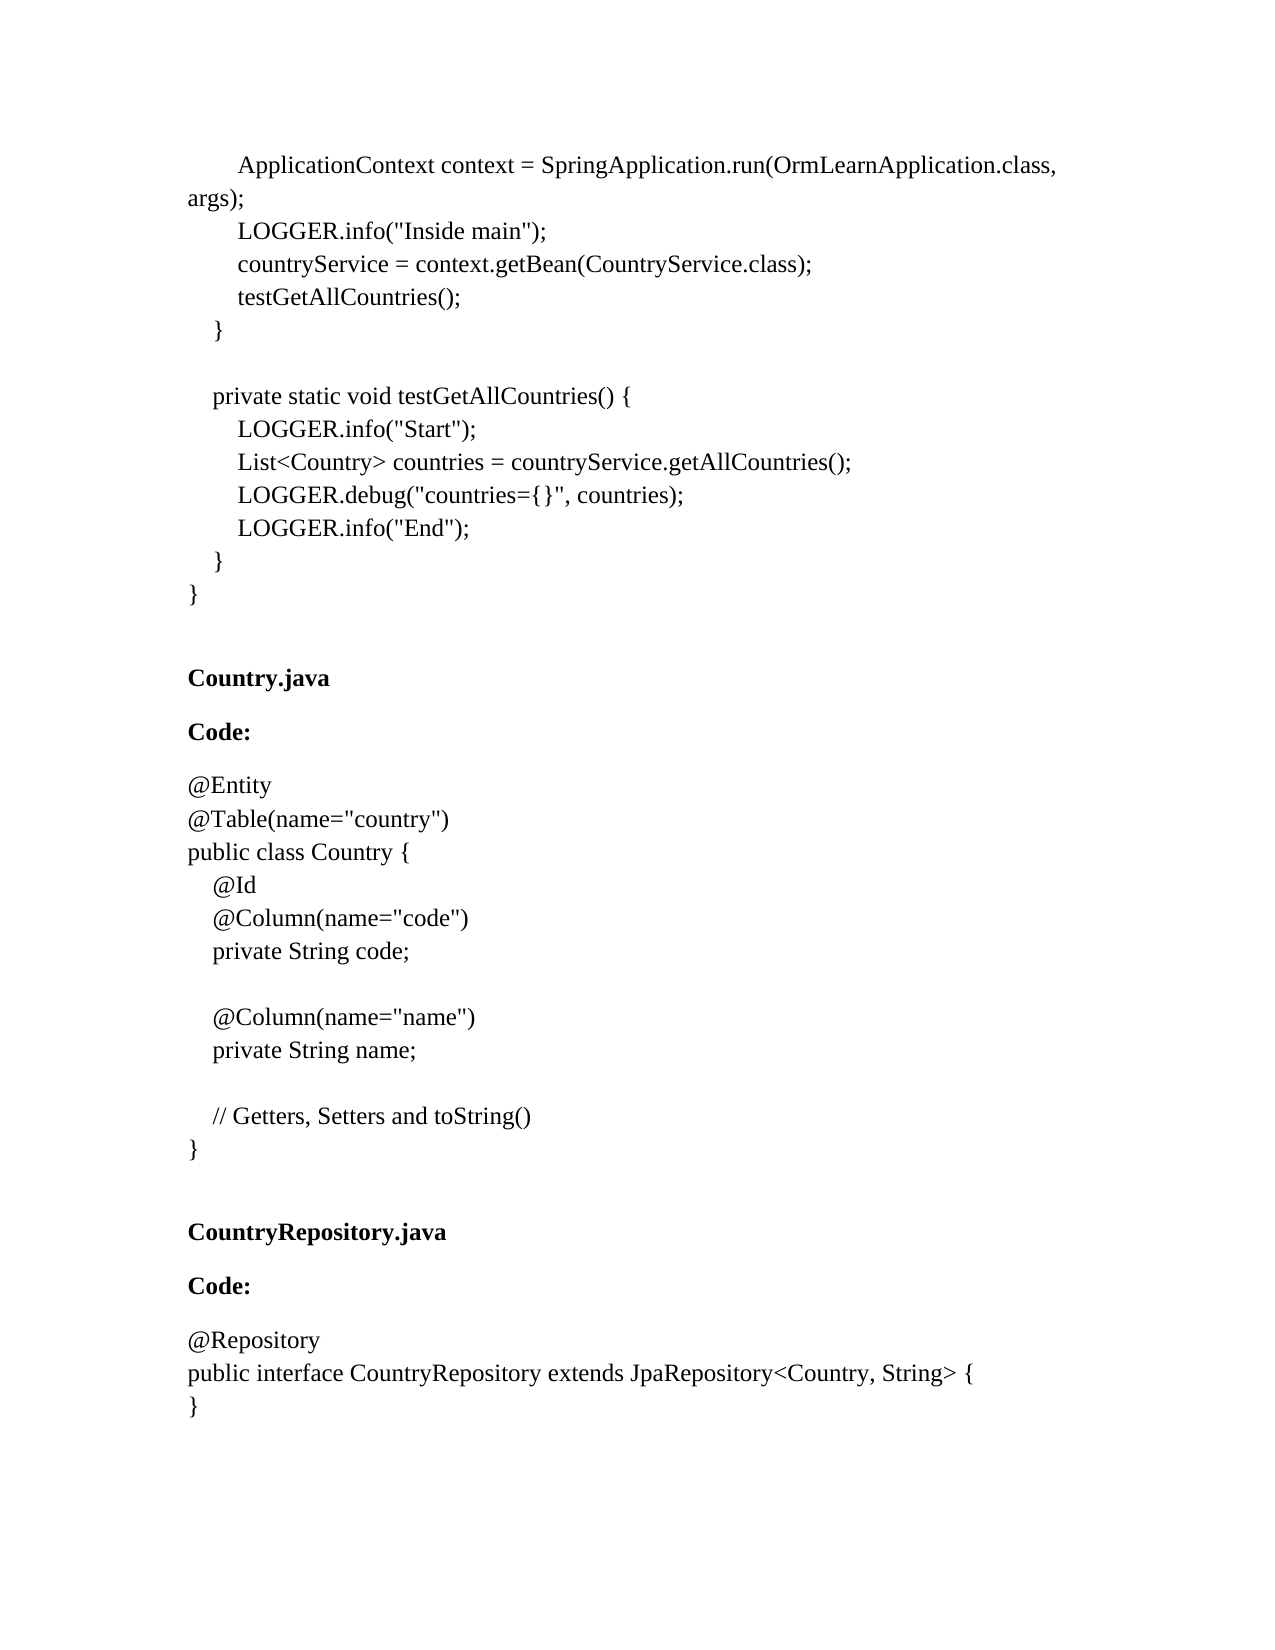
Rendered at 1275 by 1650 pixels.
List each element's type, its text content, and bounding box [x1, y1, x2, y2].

text @Entity @Table(name="country") public class Country { @Id @Column(name="code") private String code; @Column(name="name") private String name; // Getters, Setters and toString() } [187, 771, 1087, 1193]
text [187, 150, 1087, 638]
text @Repository public interface CountryRepository extends JpaRepository<Country, String> { } [187, 1325, 1087, 1450]
text Country.java [187, 663, 1087, 692]
text Code: [187, 717, 1087, 746]
text CountryRepository.java [187, 1217, 1087, 1246]
text Code: [187, 1271, 1087, 1300]
